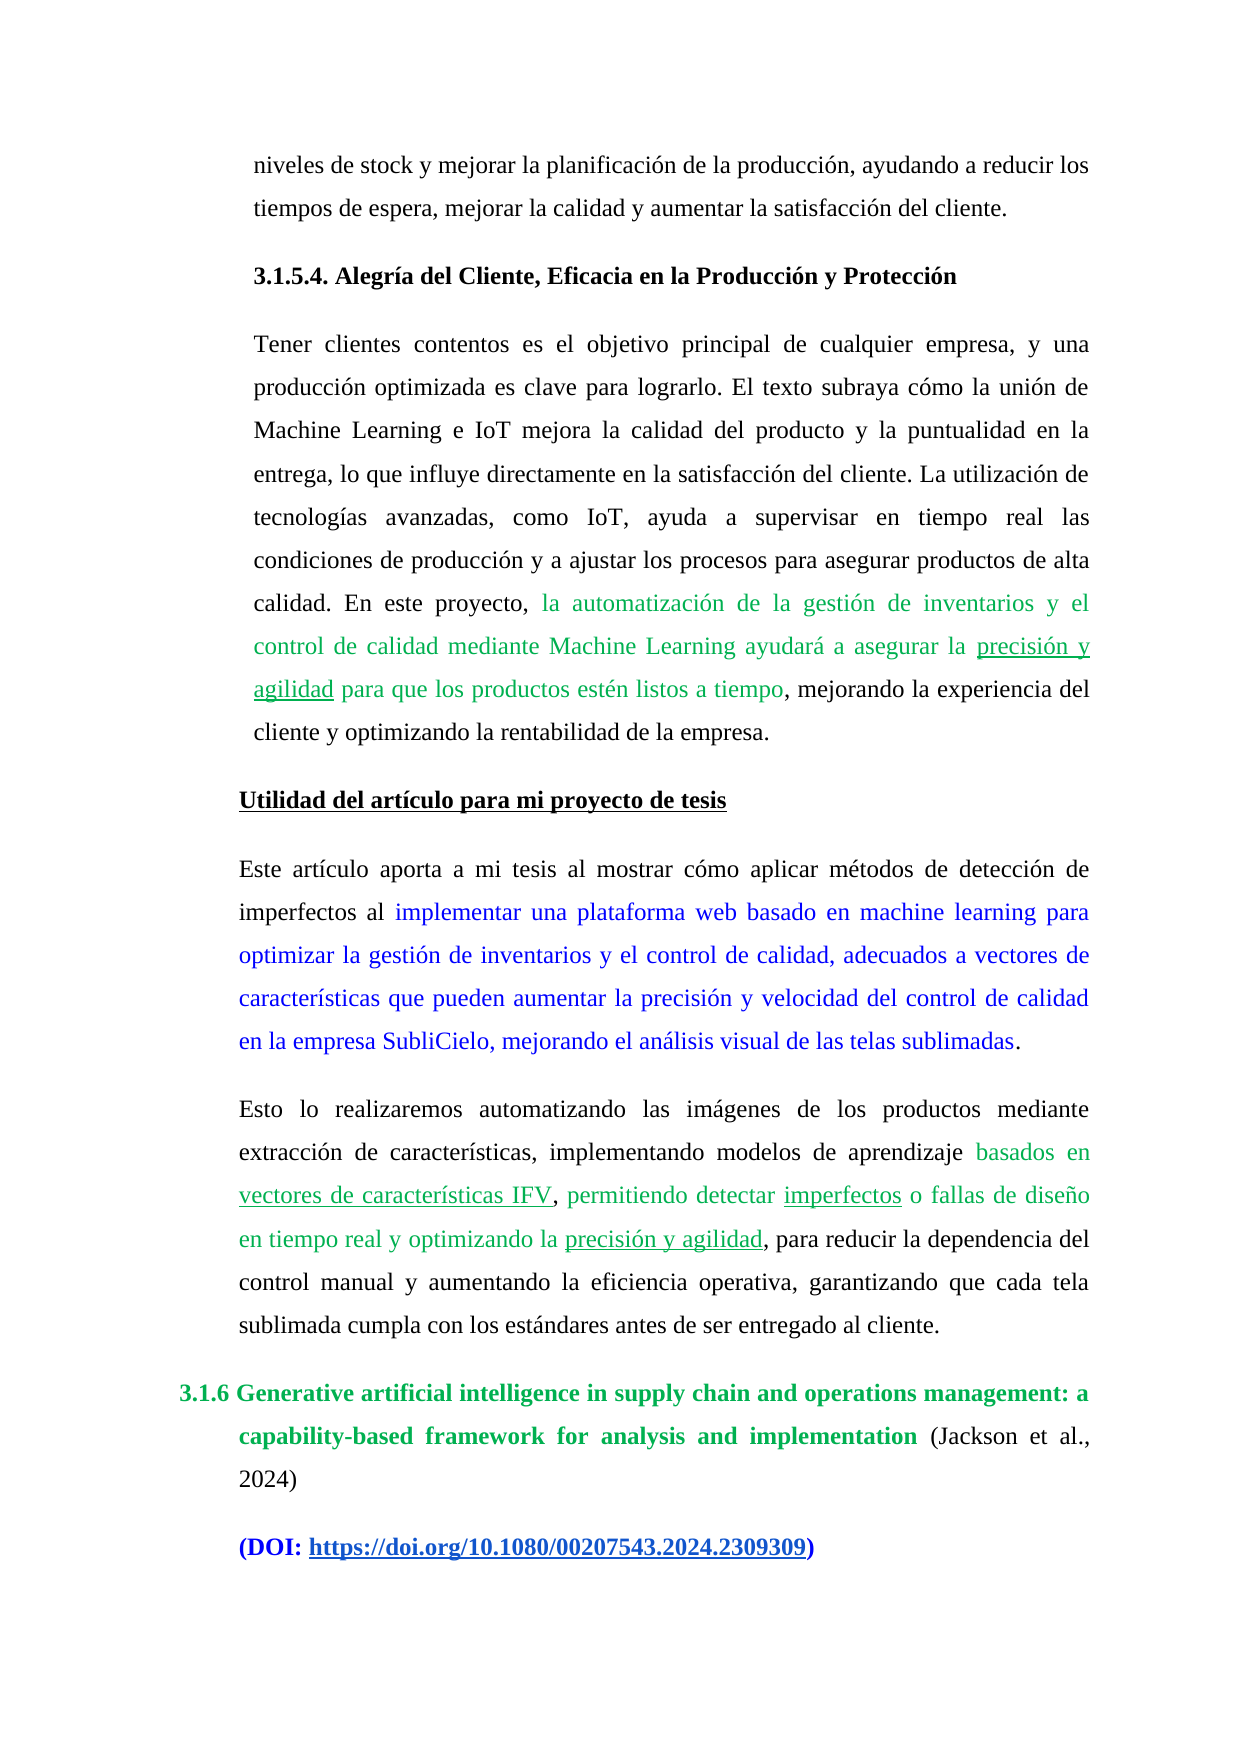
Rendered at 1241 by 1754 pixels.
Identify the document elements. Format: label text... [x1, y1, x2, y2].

text Esto lo realizaremos automatizando las imágenes de los productos mediante extracción de características, implementando modelos de aprendizaje basados en vectores de características IFV, permitiendo detectar imperfectos o fallas de diseño en tiempo real y optimizando la precisión y agilidad, para reducir la dependencia del control manual y aumentando la eficiencia operativa, garantizando que cada tela sublimada cumpla con los estándares antes de ser entregado al cliente. [238, 1094, 1090, 1339]
text 3.1.5.4. Alegría del Cliente, Eficacia en la Producción y Protección [253, 261, 1090, 290]
text (DOI: https://doi.org/10.1080/00207543.2024.2309309) [238, 1532, 1090, 1561]
text Tener clientes contentos es el objetivo principal de cualquier empresa, y una producción optimizada es clave para lograrlo. El texto subraya cómo la unión de Machine Learning e IoT mejora la calidad del producto y la puntualidad en la entrega, lo que influye directamente en la satisfacción del cliente. La utilización de tecnologías avanzadas, como IoT, ayuda a supervisar en tiempo real las condiciones de producción y a ajustar los procesos para asegurar productos de alta calidad. En este proyecto, la automatización de la gestión de inventarios y el control de calidad mediante Machine Learning ayudará a asegurar la precisión y agilidad para que los productos estén listos a tiempo, mejorando la experiencia del cliente y optimizando la rentabilidad de la empresa. [253, 329, 1090, 746]
text Utilidad del artículo para mi proyecto de tesis [238, 786, 1090, 814]
subtitle 3.1.6 Generative artificial intelligence in supply chain and operations management: a capability-based framework for analysis and implementation (Jackson et al., 2024) [179, 1378, 1090, 1493]
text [253, 150, 1090, 222]
text Este artículo aporta a mi tesis al mostrar cómo aplicar métodos de detección de imperfectos al implementar una plataforma web basado en machine learning para optimizar la gestión de inventarios y el control de calidad, adecuados a vectores de características que pueden aumentar la precisión y velocidad del control de calidad en la empresa SubliCielo, mejorando el análisis visual de las telas sublimadas. [238, 854, 1090, 1055]
